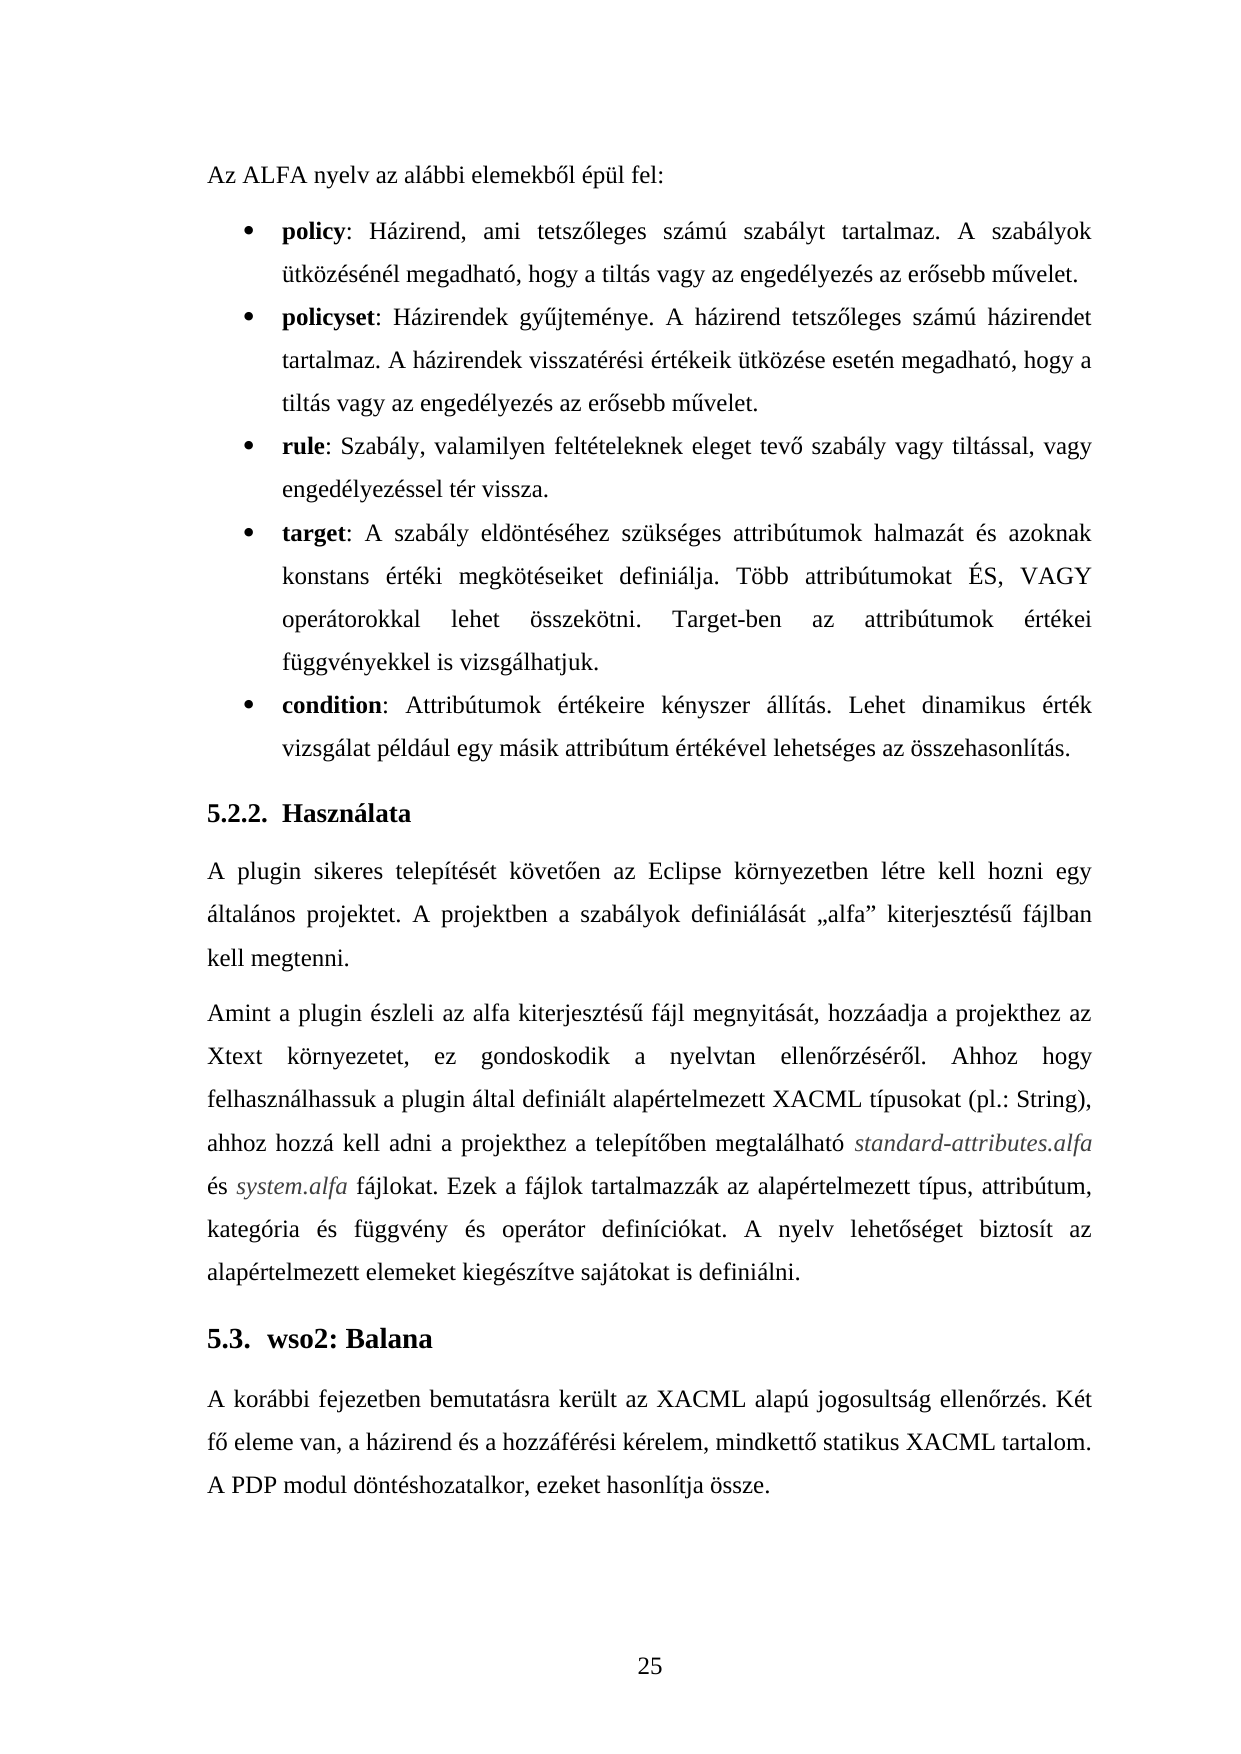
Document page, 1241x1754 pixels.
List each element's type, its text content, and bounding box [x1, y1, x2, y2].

list target: A szabály eldöntéséhez szükséges attribútumok halmazát és azoknak konstans értéki megkötéseiket definiálja. Több attribútumokat ÉS, VAGY operátorokkal lehet összekötni. Target-ben az attribútumok értékei függvényekkel is vizsgálhatjuk. [244, 518, 1092, 676]
list policyset: Házirendek gyűjteménye. A házirend tetszőleges számú házirendet tartalmaz. A házirendek visszatérési értékeik ütközése esetén megadható, hogy a tiltás vagy az engedélyezés az erősebb művelet. [244, 302, 1092, 417]
text A korábbi fejezetben bemutatásra került az XACML alapú jogosultság ellenőrzés. Két fő eleme van, a házirend és a hozzáférési kérelem, mindkettő statikus XACML tartalom. A PDP modul döntéshozatalkor, ezeket hasonlítja össze. [207, 1384, 1092, 1499]
list condition: Attribútumok értékeire kényszer állítás. Lehet dinamikus érték vizsgálat például egy másik attribútum értékével lehetséges az összehasonlítás. [244, 690, 1092, 762]
text A plugin sikeres telepítését követően az Eclipse környezetben létre kell hozni egy általános projektet. A projektben a szabályok definiálását „alfa” kiterjesztésű fájlban kell megtenni. [207, 856, 1092, 971]
list policy: Házirend, ami tetszőleges számú szabályt tartalmaz. A szabályok ütközésénél megadható, hogy a tiltás vagy az engedélyezés az erősebb művelet. [244, 216, 1092, 288]
subtitle wso2: Balana [207, 1321, 1092, 1354]
subtitle Használata [207, 797, 1092, 828]
text Amint a plugin észleli az alfa kiterjesztésű fájl megnyitását, hozzáadja a projekthez az Xtext környezetet, ez gondoskodik a nyelvtan ellenőrzéséről. Ahhoz hogy felhasználhassuk a plugin által definiált alapértelmezett XACML típusokat (pl.: String), ahhoz hozzá kell adni a projekthez a telepítőben megtalálható standard-attributes.alfa és system.alfa fájlokat. Ezek a fájlok tartalmazzák az alapértelmezett típus, attribútum, kategória és függvény és operátor definíciókat. A nyelv lehetőséget biztosít az alapértelmezett elemeket kiegészítve sajátokat is definiálni. [207, 998, 1092, 1286]
text Az ALFA nyelv az alábbi elemekből épül fel: [207, 160, 1092, 189]
list rule: Szabály, valamilyen feltételeknek eleget tevő szabály vagy tiltással, vagy engedélyezéssel tér vissza. [244, 431, 1092, 503]
